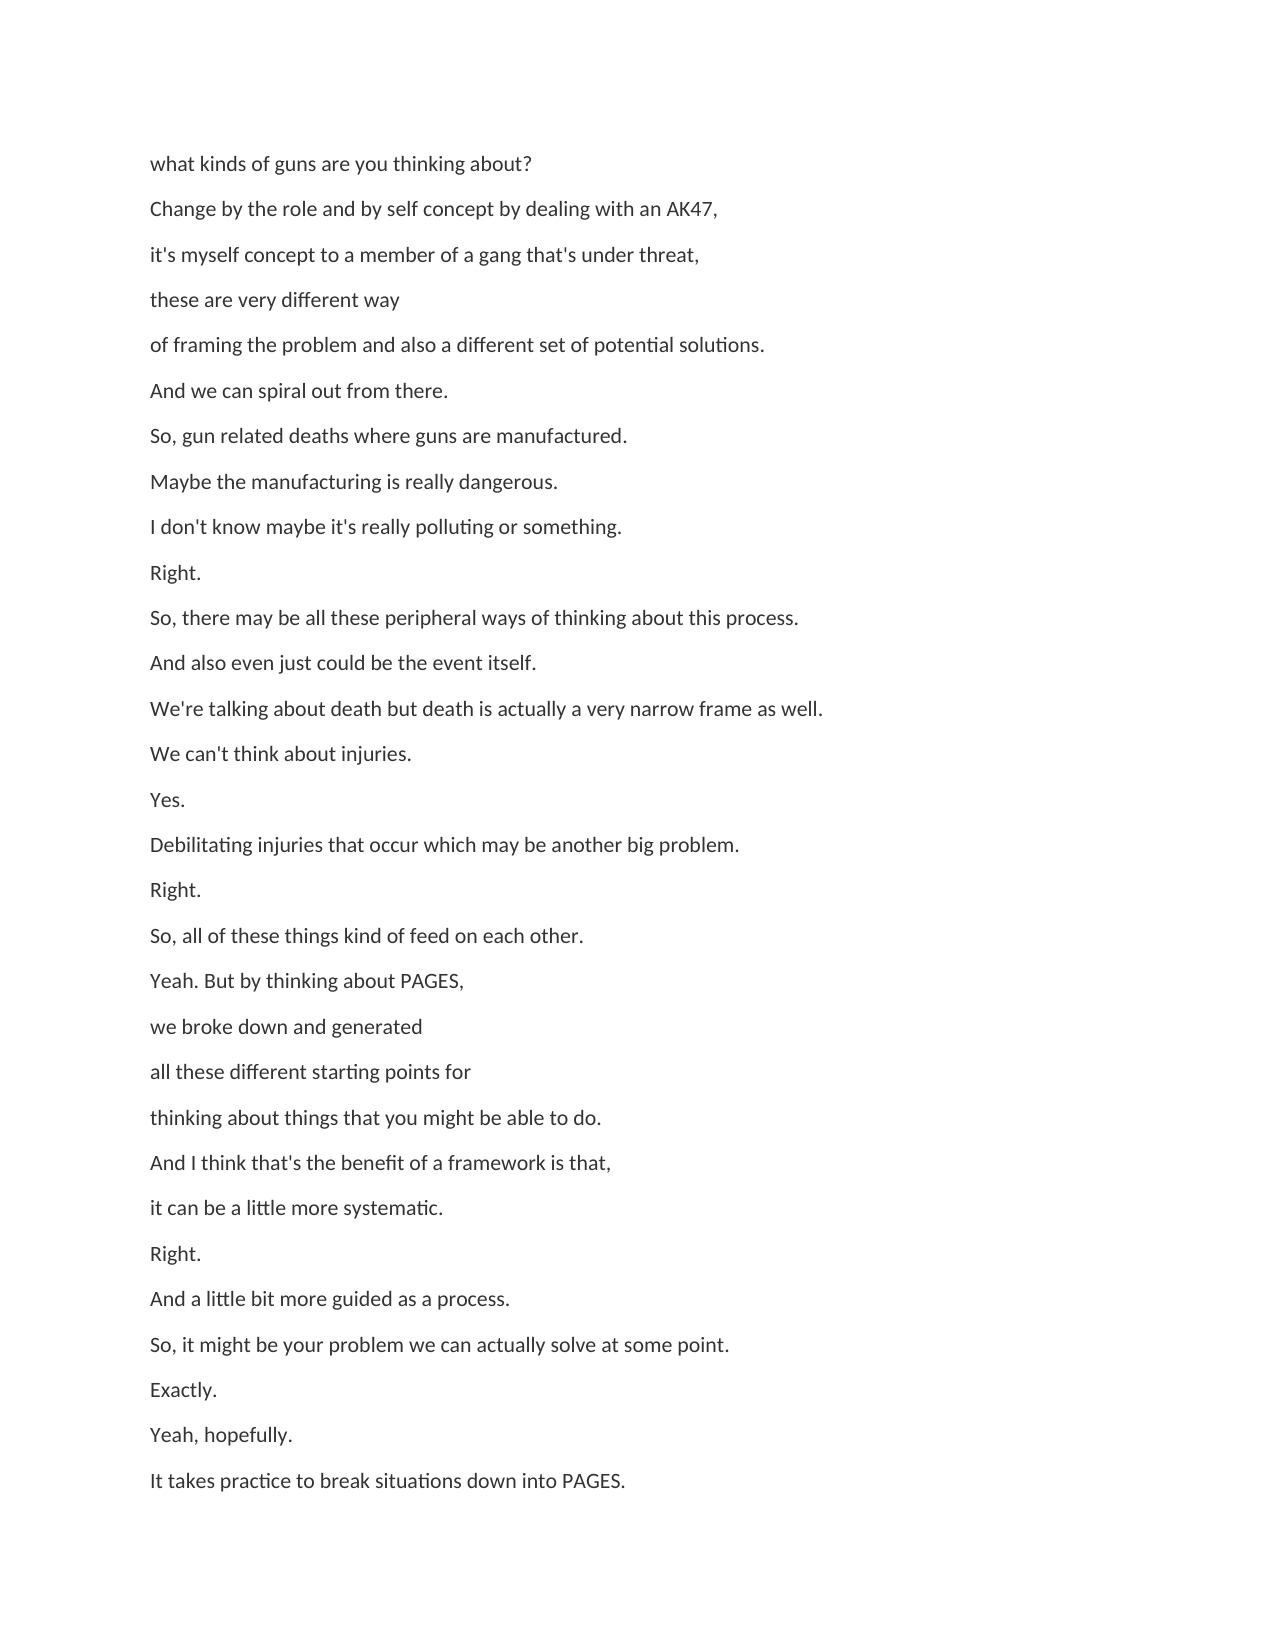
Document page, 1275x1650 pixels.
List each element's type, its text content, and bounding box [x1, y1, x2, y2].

text we broke down and generated [150, 1013, 1125, 1039]
text Yeah. But by thinking about PAGES, [150, 967, 1125, 994]
text So, all of these things kind of feed on each other. [150, 922, 1125, 949]
text it's myself concept to a member of a gang that's under threat, [150, 241, 1125, 267]
text And a little bit more guided as a process. [150, 1285, 1125, 1312]
text Maybe the manufacturing is really dangerous. [150, 468, 1125, 494]
text all these different starting points for [150, 1058, 1125, 1085]
text I don't know maybe it's really polluting or something. [150, 513, 1125, 540]
text thinking about things that you might be able to do. [150, 1104, 1125, 1130]
text Right. [150, 877, 1125, 903]
text So, gun related deaths where guns are manufactured. [150, 422, 1125, 449]
text of framing the problem and also a different set of potential solutions. [150, 332, 1125, 358]
text And also even just could be the event itself. [150, 649, 1125, 676]
text Yeah, hopefully. [150, 1422, 1125, 1448]
text Change by the role and by self concept by dealing with an AK47, [150, 195, 1125, 222]
text It takes practice to break situations down into PAGES. [150, 1467, 1125, 1494]
text what kinds of guns are you thinking about? [150, 150, 1125, 177]
text it can be a little more systematic. [150, 1194, 1125, 1221]
text Right. [150, 1240, 1125, 1267]
text We're talking about death but death is actually a very narrow frame as well. [150, 695, 1125, 722]
text And I think that's the benefit of a framework is that, [150, 1149, 1125, 1176]
text So, there may be all these peripheral ways of thinking about this process. [150, 604, 1125, 631]
text Debilitating injuries that occur which may be another big problem. [150, 831, 1125, 858]
text And we can spiral out from there. [150, 377, 1125, 404]
text these are very different way [150, 286, 1125, 313]
text Yes. [150, 786, 1125, 812]
text Right. [150, 559, 1125, 585]
text Exactly. [150, 1376, 1125, 1403]
text So, it might be your problem we can actually solve at some point. [150, 1331, 1125, 1357]
text We can't think about injuries. [150, 740, 1125, 767]
